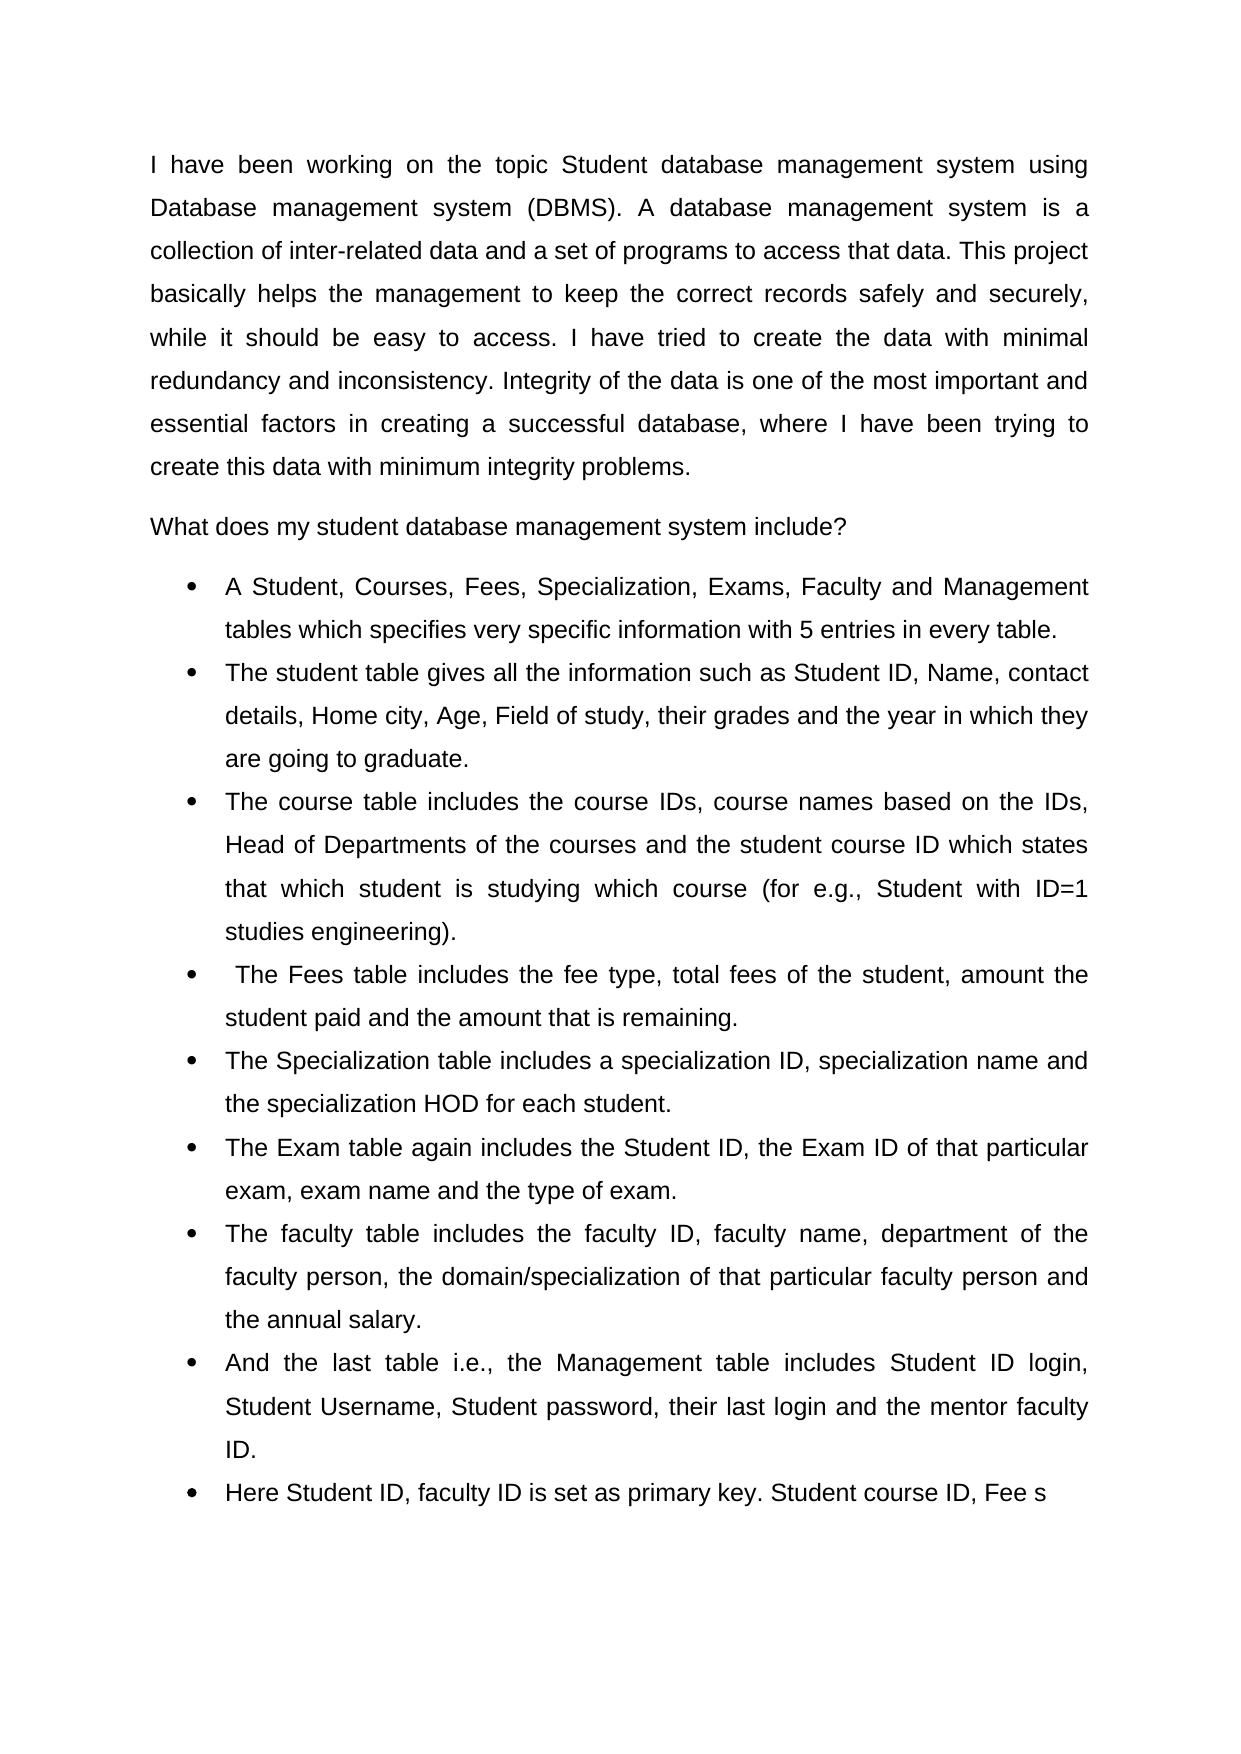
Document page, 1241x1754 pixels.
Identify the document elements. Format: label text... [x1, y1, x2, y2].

list And the last table i.e., the Management table includes Student ID login, Student Username, Student password, their last login and the mentor faculty ID. [187, 1348, 1090, 1463]
list The Fees table includes the fee type, total fees of the student, amount the student paid and the amount that is remaining. [187, 960, 1090, 1032]
list The Specialization table includes a specialization ID, specialization name and the specialization HOD for each student. [187, 1046, 1090, 1118]
text I have been working on the topic Student database management system using Database management system (DBMS). A database management system is a collection of inter-related data and a set of programs to access that data. This project basically helps the management to keep the correct records safely and securely, while it should be easy to access. I have tried to create the data with minimal redundancy and inconsistency. Integrity of the data is one of the most important and essential factors in creating a successful database, where I have been trying to create this data with minimum integrity problems. [150, 150, 1090, 481]
list The faculty table includes the faculty ID, faculty name, department of the faculty person, the domain/specialization of that particular faculty person and the annual salary. [187, 1219, 1090, 1334]
list The course table includes the course IDs, course names based on the IDs, Head of Departments of the courses and the student course ID which states that which student is studying which course (for e.g., Student with ID=1 studies engineering). [187, 787, 1090, 946]
list A Student, Courses, Fees, Specialization, Exams, Faculty and Management tables which specifies very specific information with 5 entries in every table. [187, 571, 1090, 643]
list The student table gives all the information such as Student ID, Name, contact details, Home city, Age, Field of study, their grades and the year in which they are going to graduate. [187, 658, 1090, 773]
list The Exam table again includes the Student ID, the Exam ID of that particular exam, exam name and the type of exam. [187, 1133, 1090, 1204]
list Here Student ID, faculty ID is set as primary key. Student course ID, Fee s [187, 1478, 1090, 1507]
text What does my student database management system include? [150, 512, 1090, 540]
